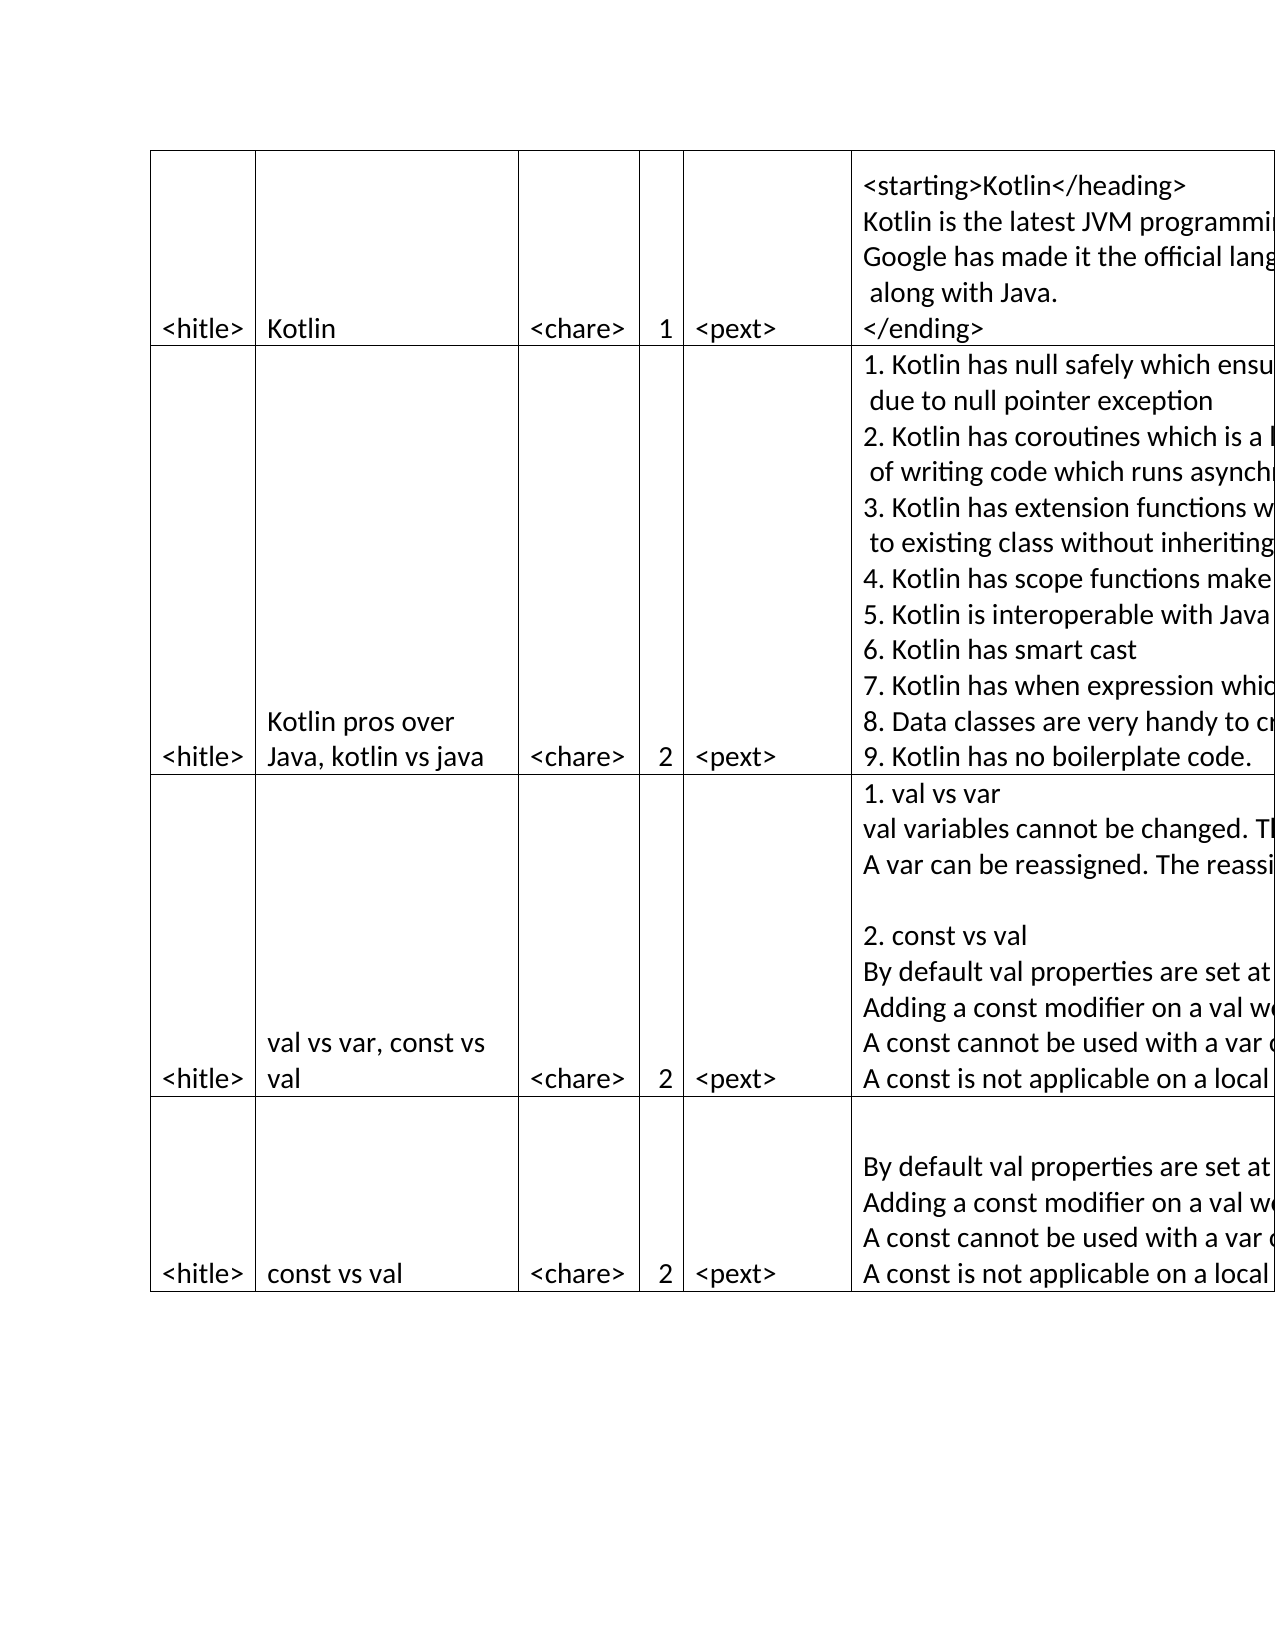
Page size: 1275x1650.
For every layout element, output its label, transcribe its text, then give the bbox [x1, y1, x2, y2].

table_cell Kotlin pros over Java, kotlin vs java [256, 346, 518, 774]
table_cell 2 [640, 1097, 683, 1291]
table_cell val vs var, const vs val [256, 775, 518, 1096]
table_header Kotlin [256, 151, 518, 345]
table_cell 2 [640, 775, 683, 1096]
table_cell const vs val [256, 1097, 518, 1291]
table_cell <chare> [519, 1097, 639, 1291]
table_cell <chare> [519, 775, 639, 1096]
table_cell By default val properties are set at runtime. Adding a const modifier on a val would make a compile-time constant. A const cannot be used with a var or on its own. A const is not applicable on a local variable. [852, 1097, 1274, 1291]
table_cell <pext> [684, 346, 851, 774]
table_header <hitle> [151, 151, 255, 345]
table_cell 2 [640, 346, 683, 774]
table_header <starting>Kotlin</heading> Kotlin is the latest JVM programming language from the JetBrains. Google has made it the official language for Android Development along with Java. </ending> [852, 151, 1274, 345]
table_cell <pext> [684, 1097, 851, 1291]
table_cell <hitle> [151, 346, 255, 774]
table_cell <pext> [684, 775, 851, 1096]
table_cell <chare> [519, 346, 639, 774]
table_header <pext> [684, 151, 851, 345]
table_cell 1. Kotlin has null safely which ensures that our program will not crash due to null pointer exception 2. Kotlin has coroutines which is a lightweight, simple and powerful way of writing code which runs asynchronously. 3. Kotlin has extension functions which allows us to add more functionality to existing class without inheriting 4. Kotlin has scope functions make our code concise 5. Kotlin is interoperable with Java 6. Kotlin has smart cast 7. Kotlin has when expression which is much flexible than switch statement in Java 8. Data classes are very handy to create POJO classes. 9. Kotlin has no boilerplate code. [852, 346, 1274, 774]
table_cell <hitle> [151, 775, 255, 1096]
table_cell 1. val vs var val variables cannot be changed. They’re like final modifiers in Java. A var can be reassigned. The reassigned value must be of the same data type. 2. const vs val By default val properties are set at runtime. Adding a const modifier on a val would make a compile-time constant. A const cannot be used with a var or on its own. A const is not applicable on a local variable. [852, 775, 1274, 1096]
table_header 1 [640, 151, 683, 345]
table_cell <hitle> [151, 1097, 255, 1291]
table_header <chare> [519, 151, 639, 345]
